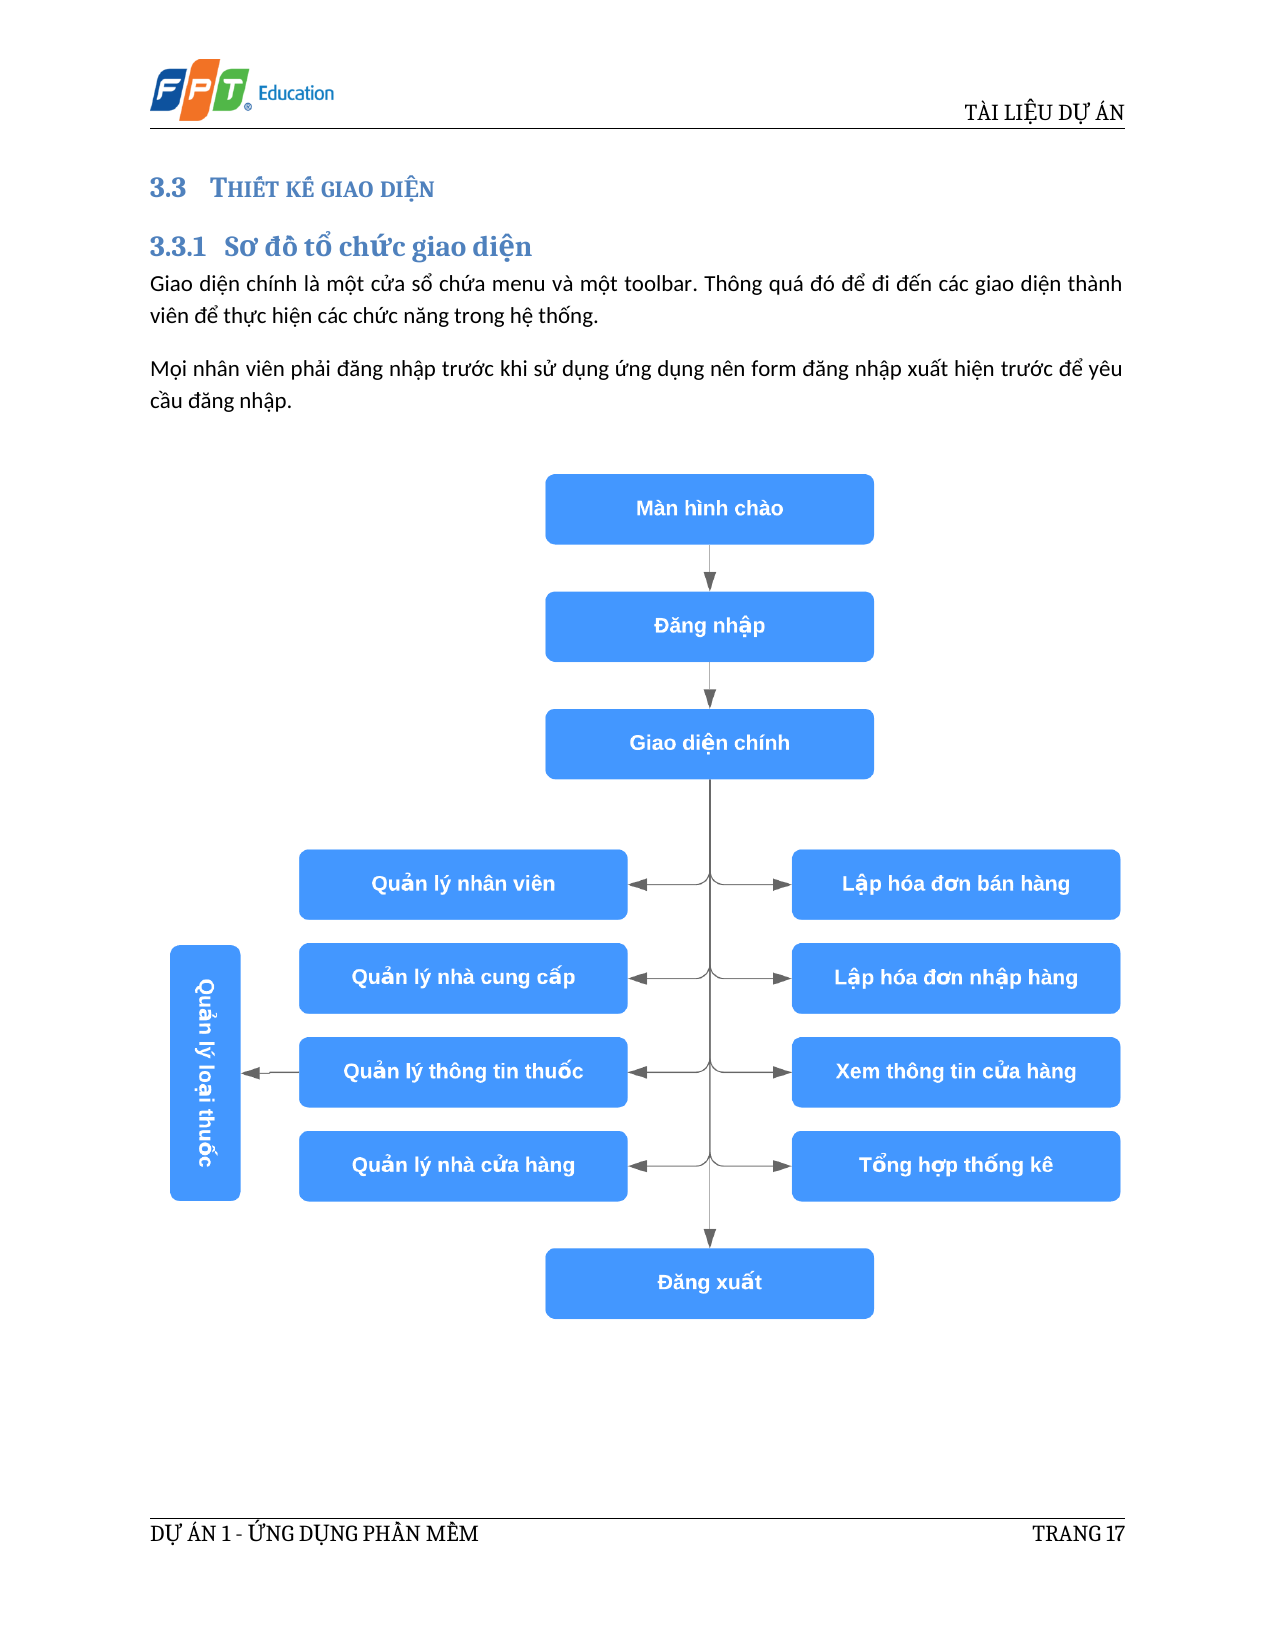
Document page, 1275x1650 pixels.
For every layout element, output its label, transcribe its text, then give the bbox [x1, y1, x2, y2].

text Mọi nhân viên phải đăng nhập trước khi sử dụng ứng dụng nên form đăng nhập xuất hiện trước để yêu cầu đăng nhập. [150, 354, 1125, 414]
picture [150, 439, 1133, 1350]
subtitle Sơ đồ tổ chức giao diện [150, 230, 1125, 264]
subtitle Thiết kế giao diện [150, 171, 1125, 204]
picture [150, 59, 336, 121]
text Giao diện chính là một cửa sổ chứa menu và một toolbar. Thông quá đó để đi đến các giao diện thành viên để thực hiện các chức năng trong hệ thống. [150, 269, 1125, 329]
